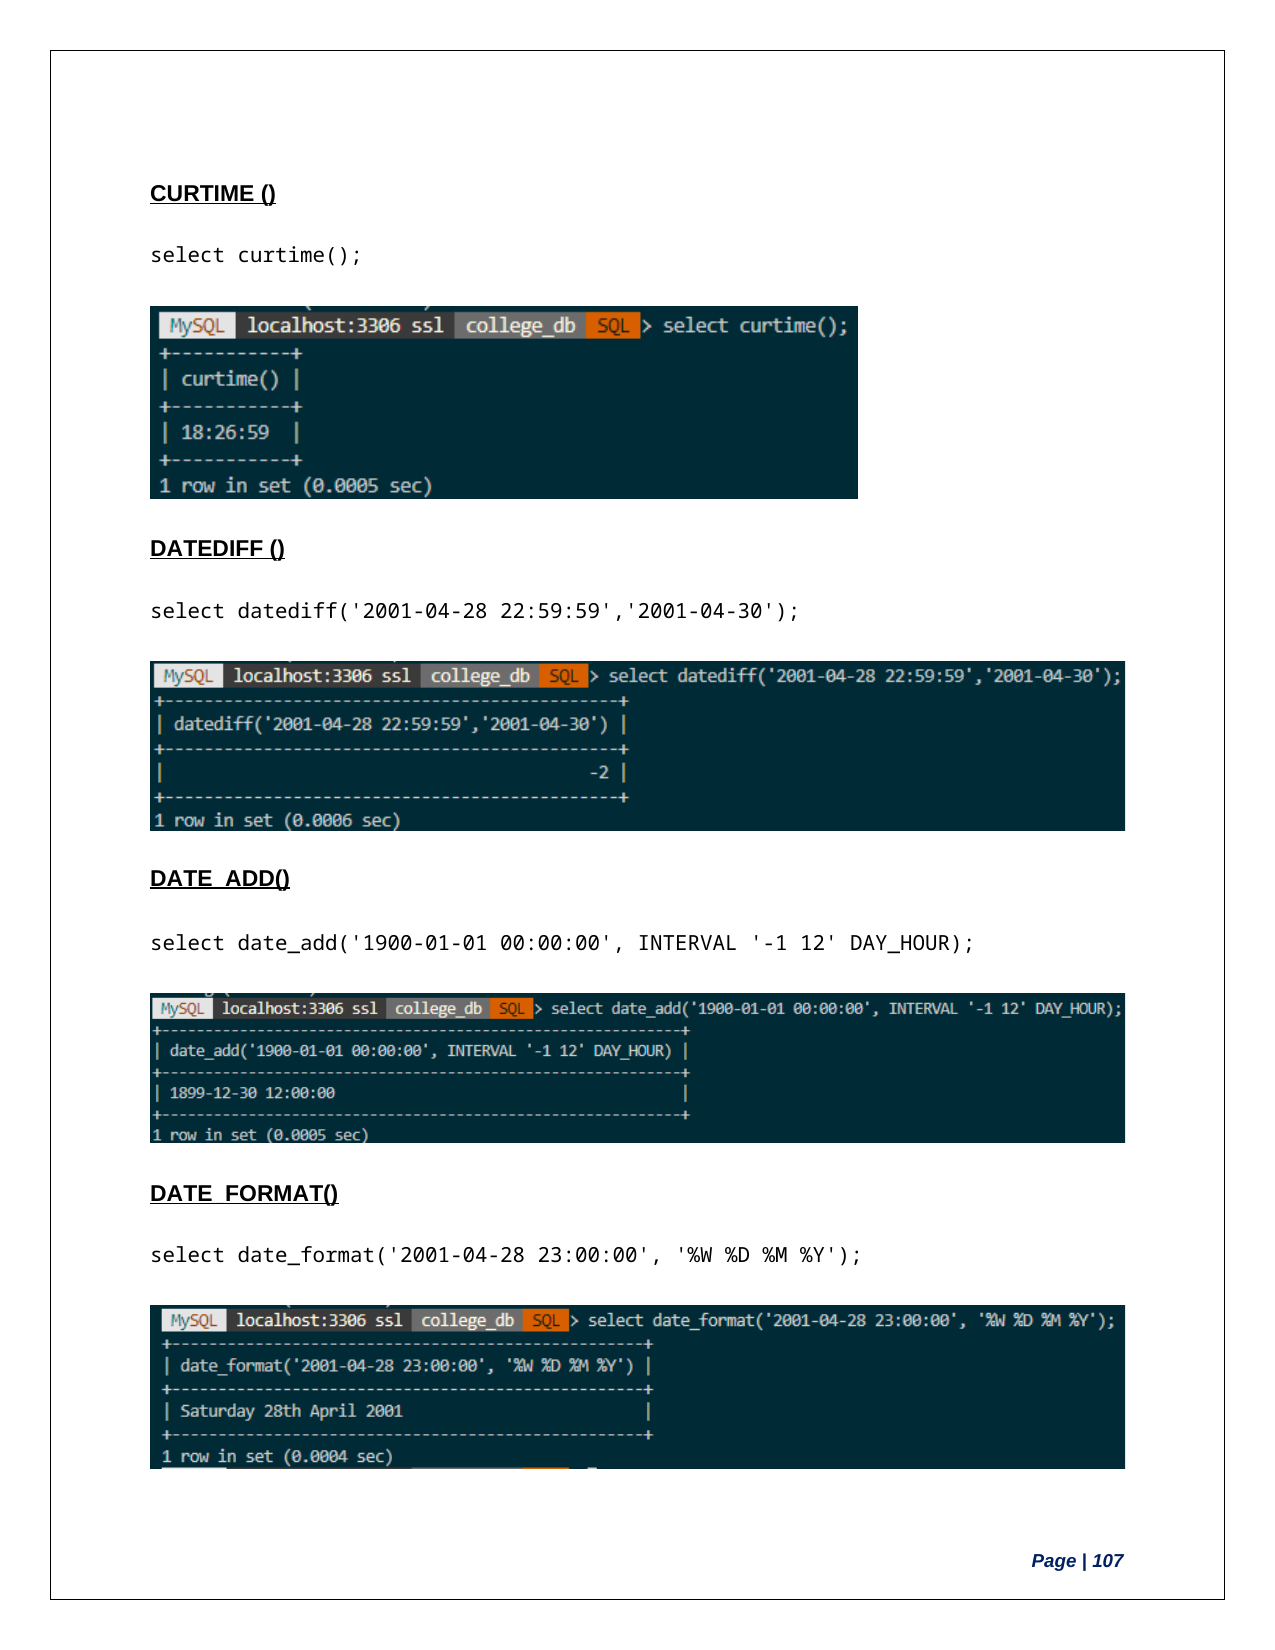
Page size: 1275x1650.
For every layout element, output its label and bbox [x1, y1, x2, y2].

picture [612, 1002, 628, 1014]
picture [382, 718, 402, 730]
picture [1099, 1313, 1104, 1330]
picture [424, 477, 431, 497]
picture [986, 1003, 992, 1014]
picture [774, 1315, 810, 1326]
picture [596, 1045, 621, 1056]
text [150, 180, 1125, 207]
picture [664, 317, 695, 332]
picture [578, 1006, 593, 1014]
picture [710, 1315, 754, 1326]
picture [159, 306, 640, 338]
picture [768, 1003, 777, 1014]
picture [156, 697, 164, 706]
picture [703, 1313, 709, 1326]
picture [491, 718, 520, 730]
picture [227, 370, 235, 385]
picture [600, 766, 609, 778]
picture [629, 1315, 643, 1326]
picture [616, 1317, 633, 1326]
picture [349, 1360, 365, 1371]
picture [708, 668, 726, 682]
picture [628, 1359, 632, 1375]
picture [383, 1405, 394, 1416]
picture [275, 1130, 283, 1140]
picture [336, 1045, 343, 1056]
picture [181, 1359, 193, 1371]
picture [890, 1003, 896, 1014]
picture [632, 1003, 636, 1014]
picture [826, 670, 846, 682]
picture [820, 1315, 837, 1326]
picture [1014, 1313, 1030, 1326]
picture [216, 813, 233, 826]
picture [311, 1451, 317, 1462]
picture [916, 670, 924, 682]
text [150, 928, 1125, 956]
picture [1044, 670, 1063, 682]
picture [637, 1385, 653, 1394]
picture [644, 320, 651, 332]
picture [197, 1048, 204, 1056]
picture [293, 1130, 320, 1140]
picture [363, 817, 390, 826]
picture [284, 814, 290, 829]
picture [796, 317, 826, 337]
picture [241, 1088, 257, 1098]
picture [284, 1361, 290, 1375]
picture [1025, 670, 1033, 682]
picture [162, 1449, 569, 1469]
picture [612, 745, 629, 754]
picture [449, 1045, 497, 1056]
picture [367, 1405, 383, 1416]
picture [341, 1404, 345, 1416]
picture [294, 814, 303, 826]
picture [1042, 1313, 1061, 1326]
picture [226, 477, 246, 492]
picture [553, 1006, 569, 1014]
picture [311, 1360, 329, 1371]
picture [181, 1405, 189, 1411]
picture [284, 1451, 288, 1464]
picture [183, 482, 215, 492]
picture [207, 1128, 211, 1140]
picture [171, 1044, 187, 1056]
picture [655, 1002, 685, 1014]
picture [214, 1132, 221, 1140]
picture [311, 1405, 339, 1420]
picture [412, 718, 420, 730]
picture [219, 1449, 235, 1462]
picture [163, 1385, 180, 1394]
picture [630, 668, 637, 682]
picture [1011, 1003, 1018, 1014]
picture [610, 672, 629, 682]
picture [192, 1408, 198, 1416]
picture [570, 1359, 589, 1371]
picture [1003, 1003, 1009, 1014]
picture [1074, 670, 1093, 682]
picture [821, 1003, 837, 1014]
picture [925, 670, 935, 680]
picture [729, 668, 736, 682]
picture [160, 348, 171, 359]
picture [215, 425, 237, 439]
picture [918, 1315, 927, 1323]
picture [742, 1003, 751, 1014]
picture [171, 1132, 196, 1140]
picture [183, 425, 204, 439]
picture [932, 1315, 950, 1326]
picture [267, 1045, 292, 1056]
picture [1108, 1002, 1112, 1017]
picture [699, 670, 706, 682]
picture [204, 716, 233, 730]
picture [570, 718, 589, 730]
picture [175, 716, 193, 730]
picture [155, 793, 173, 802]
picture [234, 716, 253, 730]
picture [514, 1359, 533, 1371]
picture [904, 1315, 919, 1326]
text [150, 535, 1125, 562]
picture [358, 1453, 383, 1462]
picture [740, 317, 793, 332]
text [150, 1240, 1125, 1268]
picture [160, 455, 171, 465]
picture [393, 813, 399, 831]
picture [242, 1363, 267, 1371]
picture [155, 745, 173, 754]
picture [752, 1003, 758, 1014]
picture [666, 1044, 670, 1059]
picture [300, 1045, 309, 1056]
picture [258, 1045, 264, 1056]
picture [611, 793, 629, 802]
picture [156, 814, 163, 826]
picture [847, 1003, 863, 1014]
picture [405, 1045, 422, 1056]
picture [681, 1317, 690, 1326]
picture [379, 1045, 401, 1056]
picture [245, 814, 272, 826]
picture [542, 1359, 554, 1371]
picture [415, 1360, 421, 1371]
picture [620, 697, 628, 706]
picture [589, 1313, 615, 1326]
picture [886, 670, 905, 682]
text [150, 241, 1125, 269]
picture [778, 670, 786, 682]
picture [592, 672, 598, 680]
picture [726, 1003, 733, 1014]
picture [795, 670, 807, 682]
picture [1037, 1003, 1062, 1014]
picture [795, 1003, 811, 1014]
picture [310, 1045, 317, 1056]
picture [163, 1451, 172, 1462]
picture [259, 479, 290, 492]
picture [161, 402, 171, 412]
picture [238, 370, 268, 390]
picture [678, 668, 697, 682]
picture [956, 670, 964, 680]
picture [265, 1405, 288, 1416]
picture [319, 1088, 335, 1098]
picture [521, 718, 530, 730]
picture [1069, 1313, 1088, 1326]
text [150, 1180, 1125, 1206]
picture [215, 1404, 239, 1416]
picture [209, 1363, 218, 1371]
picture [304, 477, 312, 497]
picture [787, 670, 795, 682]
picture [293, 1451, 302, 1462]
picture [293, 1088, 309, 1098]
picture [857, 670, 876, 682]
picture [314, 814, 352, 826]
picture [898, 1003, 957, 1014]
picture [995, 670, 1024, 682]
picture [597, 1003, 602, 1014]
picture [255, 716, 261, 734]
picture [460, 1360, 477, 1371]
picture [304, 718, 313, 730]
picture [214, 1044, 243, 1056]
picture [700, 1003, 706, 1014]
picture [247, 1451, 272, 1462]
picture [829, 317, 836, 337]
picture [154, 661, 588, 687]
picture [708, 1003, 723, 1014]
picture [544, 1045, 551, 1056]
picture [363, 1129, 367, 1143]
picture [808, 670, 816, 682]
picture [267, 1134, 272, 1143]
picture [154, 1027, 161, 1035]
picture [653, 1313, 680, 1326]
picture [1072, 1003, 1104, 1014]
picture [630, 1045, 645, 1056]
picture [242, 1408, 254, 1420]
picture [155, 1130, 159, 1140]
picture [274, 718, 303, 730]
picture [696, 319, 728, 332]
picture [197, 718, 203, 730]
picture [331, 1360, 336, 1371]
picture [236, 1130, 255, 1140]
picture [353, 1045, 375, 1056]
picture [946, 670, 953, 682]
picture [249, 425, 257, 439]
picture [442, 718, 461, 730]
picture [497, 1045, 516, 1056]
picture [267, 1088, 282, 1098]
picture [182, 372, 224, 385]
picture [376, 1360, 394, 1371]
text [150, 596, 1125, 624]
picture [340, 1132, 359, 1140]
picture [422, 718, 431, 728]
picture [602, 716, 606, 734]
picture [540, 718, 559, 730]
picture [283, 455, 302, 465]
picture [848, 1315, 866, 1326]
picture [561, 1045, 577, 1056]
picture [283, 402, 302, 412]
picture [316, 1451, 346, 1462]
picture [876, 1315, 893, 1326]
picture [215, 1088, 230, 1098]
picture [683, 1027, 689, 1035]
picture [259, 425, 270, 439]
picture [1104, 668, 1110, 686]
picture [190, 1045, 195, 1056]
picture [738, 668, 757, 682]
picture [432, 1360, 455, 1371]
picture [570, 1002, 576, 1014]
picture [335, 479, 378, 492]
picture [161, 479, 171, 492]
picture [391, 482, 421, 492]
picture [353, 718, 372, 730]
picture [323, 718, 343, 730]
picture [639, 670, 667, 682]
picture [176, 817, 204, 826]
picture [648, 1045, 664, 1056]
picture [396, 1405, 401, 1416]
picture [313, 479, 324, 492]
picture [638, 1006, 646, 1014]
picture [172, 1088, 205, 1098]
picture [758, 670, 763, 684]
picture [326, 1045, 335, 1056]
picture [271, 370, 278, 390]
picture [572, 1316, 578, 1326]
picture [986, 1313, 1005, 1326]
picture [302, 1361, 309, 1371]
picture [182, 1453, 209, 1462]
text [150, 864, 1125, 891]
picture [162, 1305, 569, 1331]
picture [778, 1003, 784, 1014]
picture [597, 1359, 616, 1371]
picture [292, 1404, 300, 1416]
picture [404, 1360, 411, 1371]
picture [283, 348, 302, 359]
picture [153, 993, 533, 1019]
